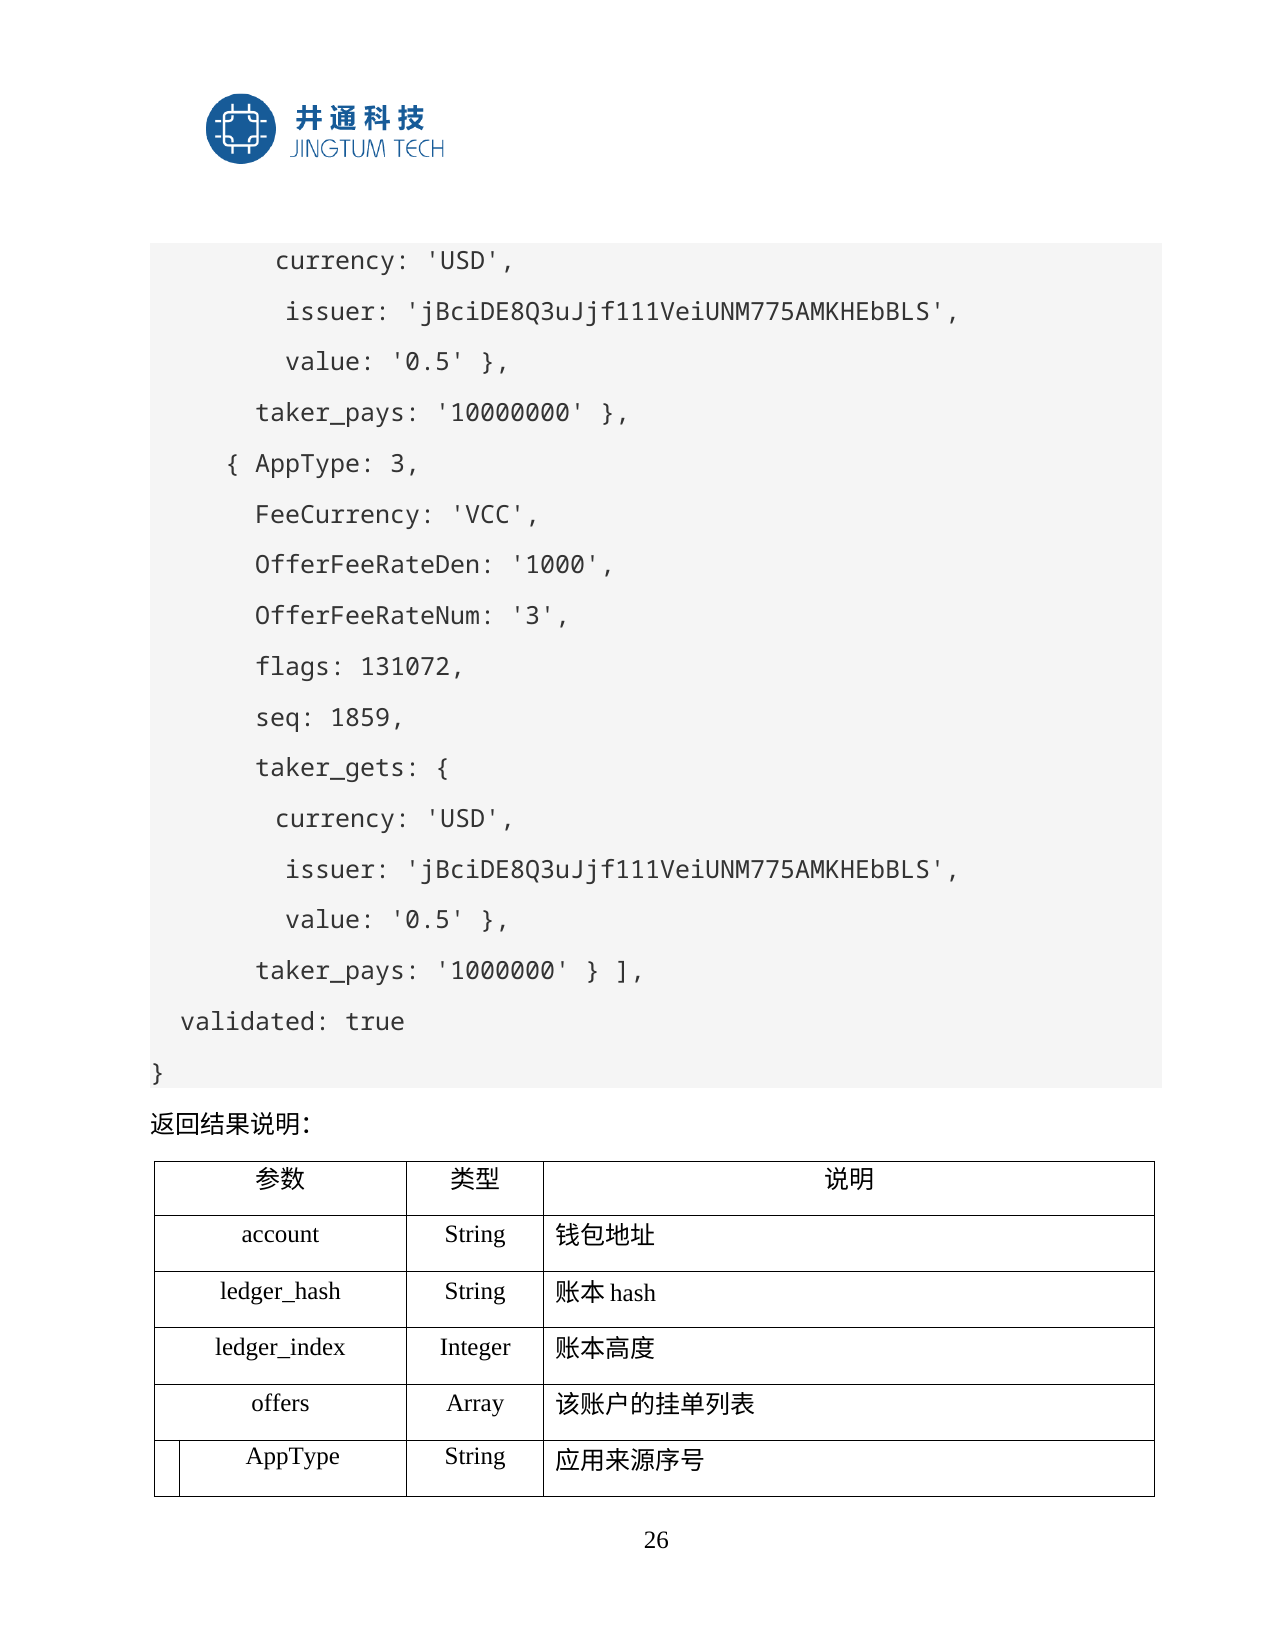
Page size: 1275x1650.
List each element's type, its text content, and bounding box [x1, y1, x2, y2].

table_header 说明 [544, 1162, 1154, 1215]
table_cell Array [407, 1385, 543, 1440]
table_header 类型 [407, 1162, 543, 1215]
text } [150, 1054, 1162, 1088]
table_cell String [407, 1441, 543, 1496]
text issuer: 'jBciDE8Q3uJjf111VeiUNM775AMKHEbBLS', [150, 851, 1162, 885]
text validated: true [150, 1003, 1162, 1038]
table_header 参数 [155, 1162, 406, 1215]
table_cell account [155, 1216, 406, 1271]
text currency: 'USD', [150, 801, 1162, 835]
text FeeCurrency: 'VCC', [150, 496, 1162, 530]
table_cell offers [155, 1385, 406, 1440]
table_cell 钱包地址 [544, 1216, 1154, 1271]
text taker_pays: '10000000' }, [150, 395, 1162, 429]
table_cell String [407, 1216, 543, 1271]
text value: '0.5' }, [150, 902, 1162, 936]
table_cell ledger_hash [155, 1272, 406, 1327]
text 返回结果说明： [150, 1105, 1162, 1141]
table_cell 该账户的挂单列表 [544, 1385, 1154, 1440]
text taker_gets: { [150, 750, 1162, 784]
text seq: 1859, [150, 699, 1162, 733]
text value: '0.5' }, [150, 344, 1162, 378]
table_cell ledger_index [155, 1328, 406, 1383]
table_cell 应用来源序号 [544, 1441, 1154, 1496]
table_cell Integer [407, 1328, 543, 1383]
text flags: 131072, [150, 648, 1162, 682]
text OfferFeeRateDen: '1000', [150, 547, 1162, 581]
table_cell AppType [180, 1441, 406, 1496]
picture [180, 71, 463, 186]
text { AppType: 3, [150, 446, 1162, 479]
text currency: 'USD', [150, 243, 1162, 277]
text OfferFeeRateNum: '3', [150, 598, 1162, 632]
text taker_pays: '1000000' } ], [150, 953, 1162, 987]
table_cell 账本hash [544, 1272, 1154, 1327]
table_cell String [407, 1272, 543, 1327]
table_cell [155, 1441, 179, 1496]
text issuer: 'jBciDE8Q3uJjf111VeiUNM775AMKHEbBLS', [150, 293, 1162, 327]
table_cell 账本高度 [544, 1328, 1154, 1383]
